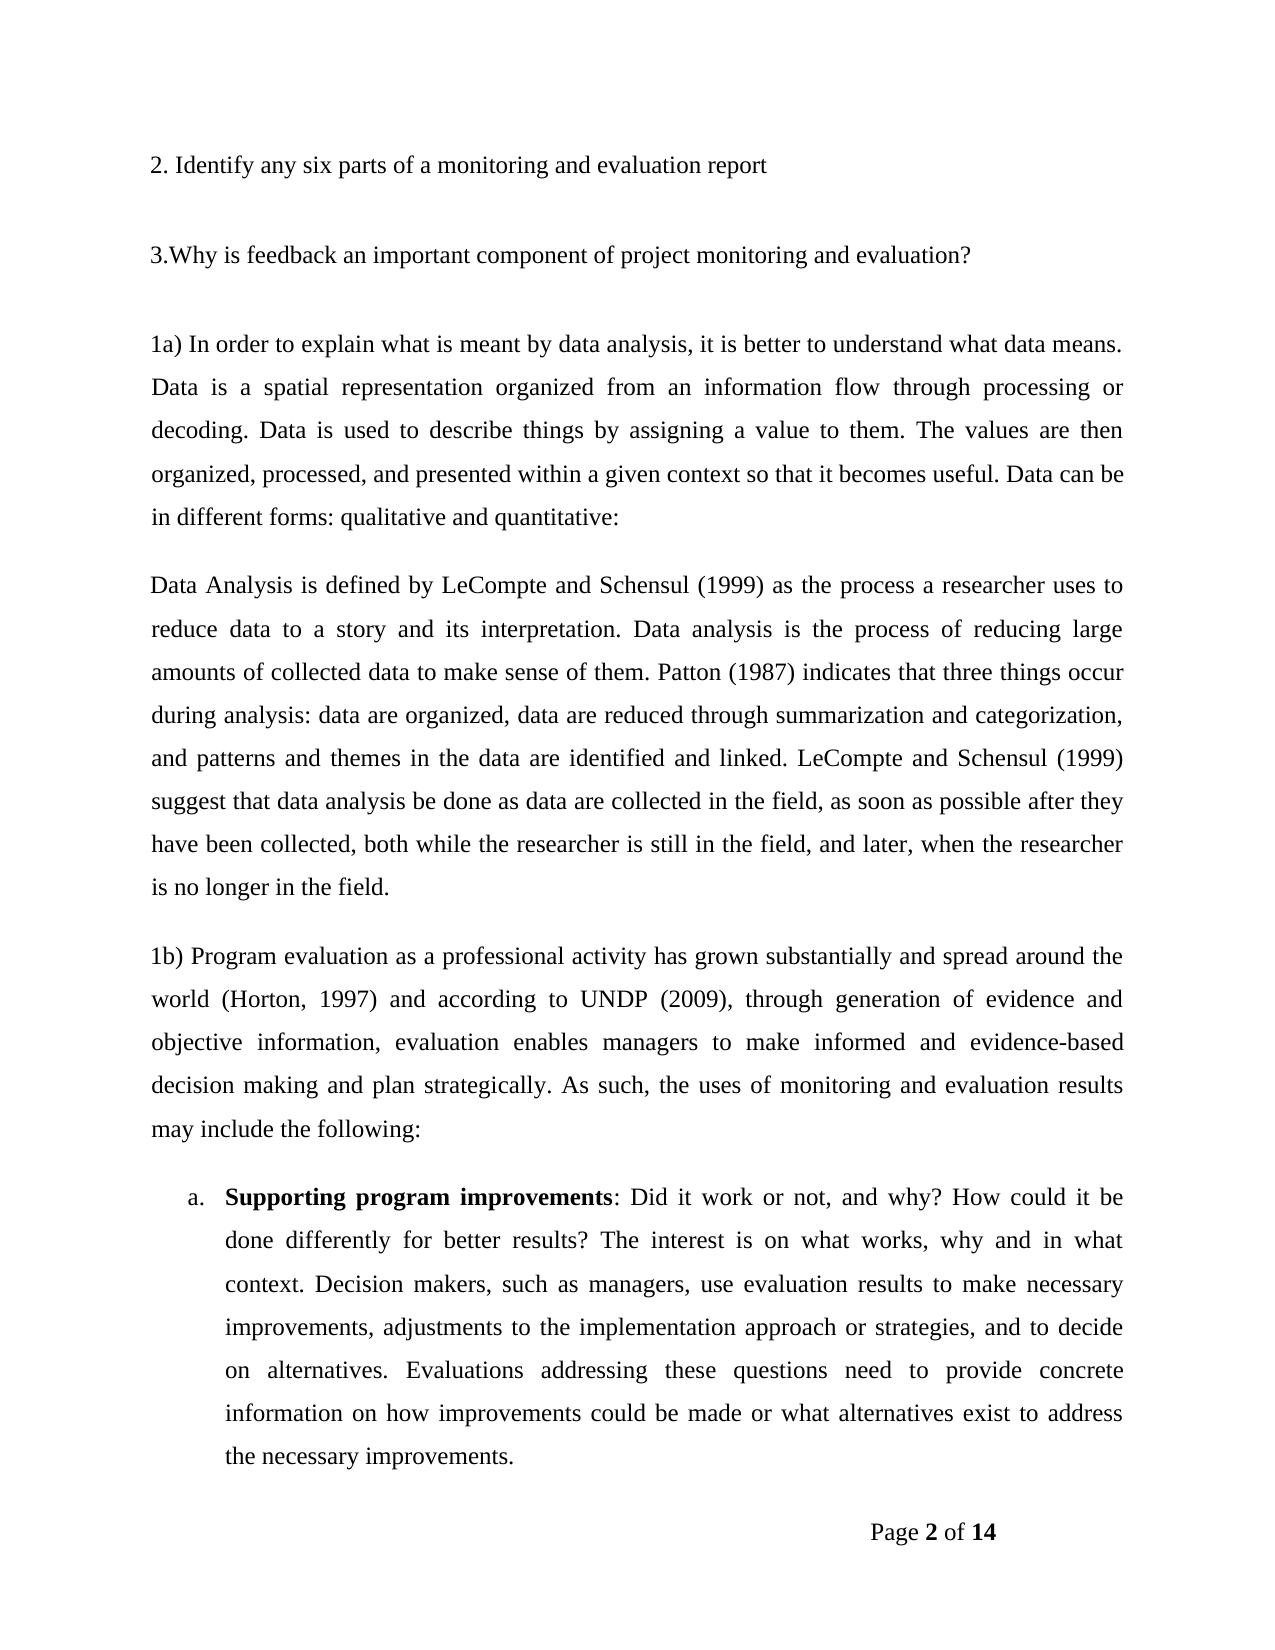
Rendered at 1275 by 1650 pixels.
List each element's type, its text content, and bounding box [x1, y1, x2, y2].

text 3.Why is feedback an important component of project monitoring and evaluation? [150, 240, 987, 268]
text Data Analysis is defined by LeCompte and Schensul (1999) as the process a researcher uses to reduce data to a story and its interpretation. Data analysis is the process of reducing large amounts of collected data to make sense of them. Patton (1987) indicates that three things occur during analysis: data are organized, data are reduced through summarization and categorization, and patterns and themes in the data are identified and linked. LeCompte and Schensul (1999) suggest that data analysis be done as data are collected in the field, as soon as possible after they have been collected, both while the researcher is still in the field, and later, when the researcher is no longer in the field. [150, 571, 1124, 901]
text 1a) In order to explain what is meant by data analysis, it is better to understand what data means. Data is a spatial representation organized from an information flow through processing or decoding. Data is used to describe things by assigning a value to them. The values are then organized, processed, and presented within a given context so that it becomes useful. Data can be in different forms: qualitative and quantitative: [150, 329, 1124, 531]
list Supporting program improvements: Did it work or not, and why? How could it be done differently for better results? The interest is on what works, why and in what context. Decision makers, such as managers, use evaluation results to make necessary improvements, adjustments to the implementation approach or strategies, and to decide on alternatives. Evaluations addressing these questions need to provide concrete information on how improvements could be made or what alternatives exist to address the necessary improvements. [187, 1182, 1124, 1470]
text 1b) Program evaluation as a professional activity has grown substantially and spread around the world (Horton, 1997) and according to UNDP (2009), through generation of evidence and objective information, evaluation enables managers to make informed and evidence-based decision making and plan strategically. As such, the uses of monitoring and evaluation results may include the following: [150, 941, 1124, 1142]
text 2. Identify any six parts of a monitoring and evaluation report [150, 150, 987, 179]
